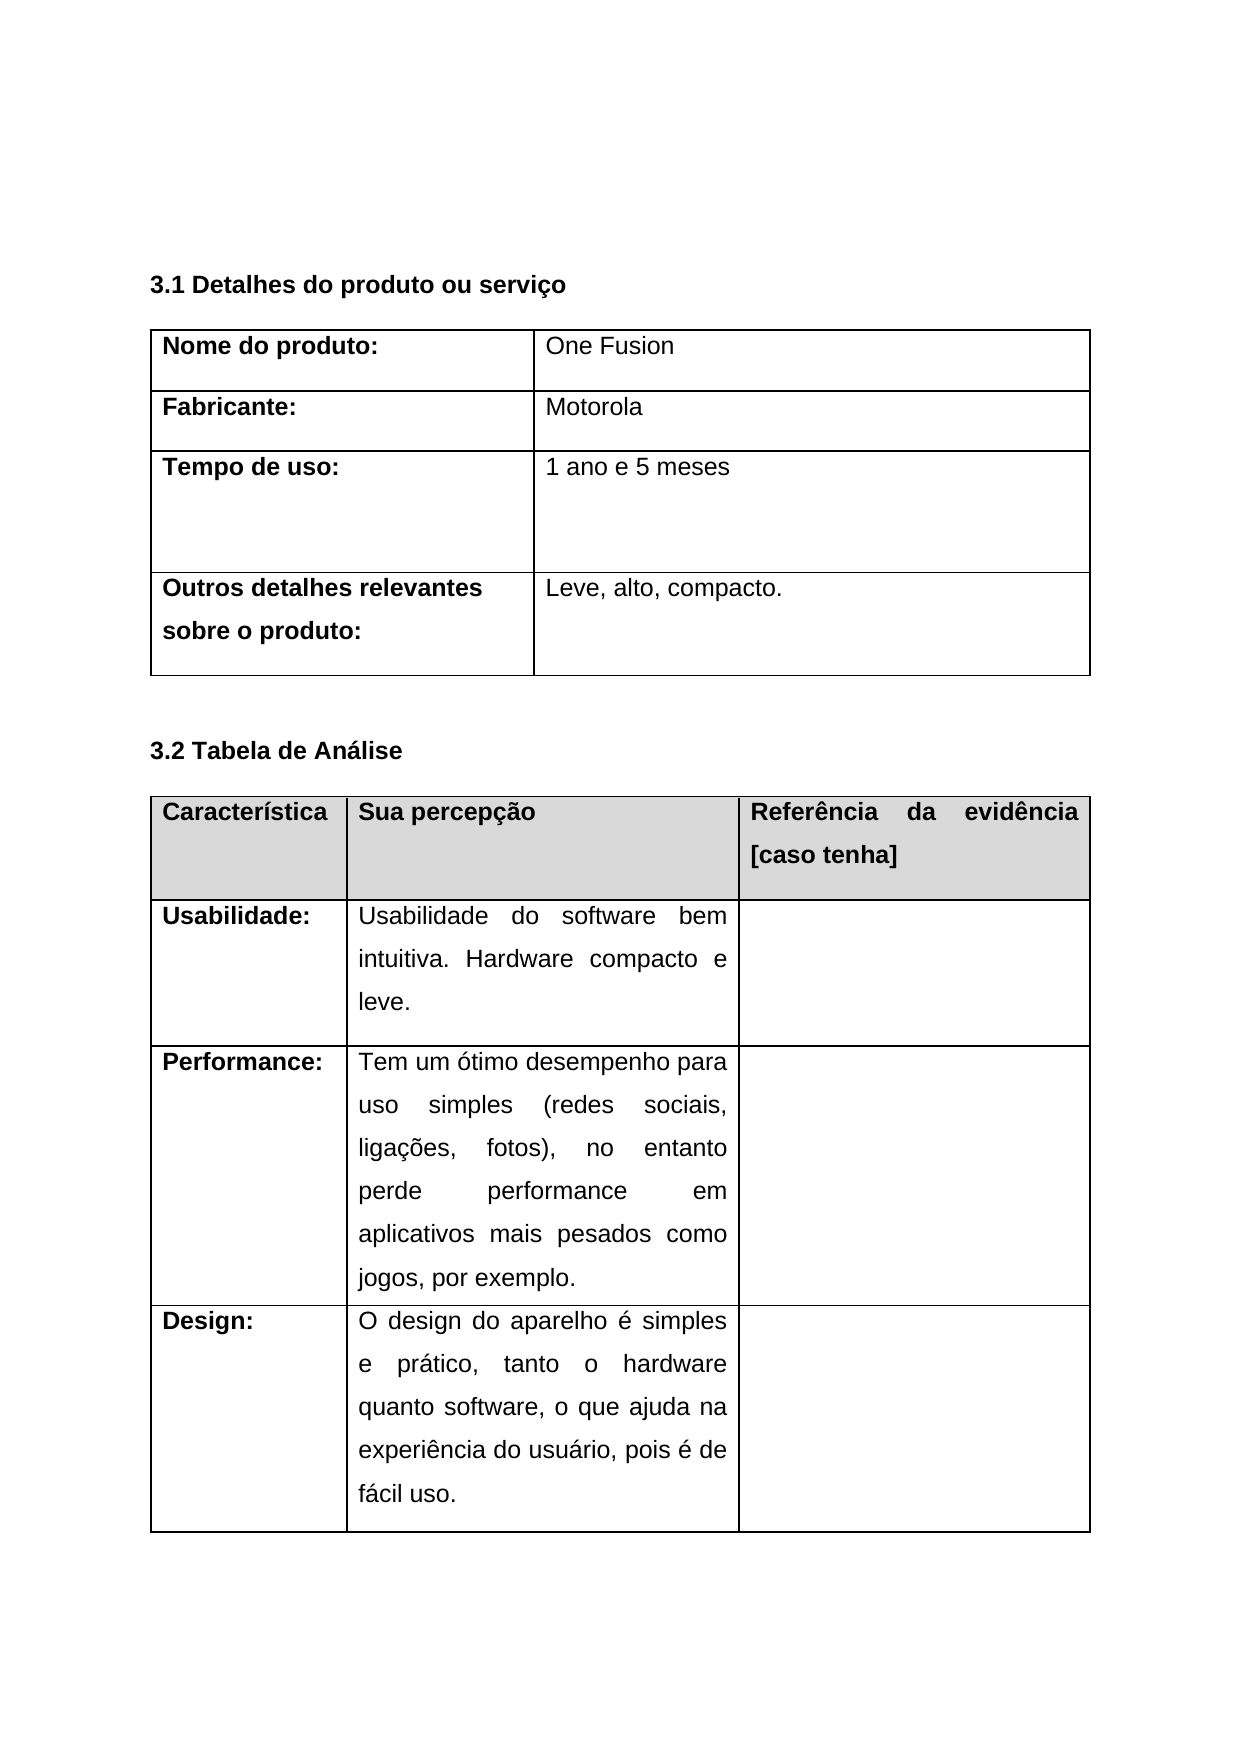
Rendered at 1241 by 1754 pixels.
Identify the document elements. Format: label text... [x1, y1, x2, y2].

table_cell [740, 901, 1089, 1045]
table_header Referência da evidência [caso tenha] [740, 797, 1089, 899]
subtitle 3.1 Detalhes do produto ou serviço [150, 269, 1090, 298]
table_header Sua percepção [348, 797, 739, 899]
table_cell [740, 1047, 1089, 1304]
table_cell Tempo de uso: [152, 452, 533, 571]
table_cell Design: [152, 1306, 346, 1531]
table_header Nome do produto: [152, 331, 533, 390]
table_cell Fabricante: [152, 392, 533, 450]
table_cell Usabilidade: [152, 901, 346, 1045]
table_cell Outros detalhes relevantes sobre o produto: [152, 573, 533, 675]
table_cell Performance: [152, 1047, 346, 1304]
table_cell Leve, alto, compacto. [535, 573, 1089, 675]
table_cell Tem um ótimo desempenho para uso simples (redes sociais, ligações, fotos), no entanto perde performance em aplicativos mais pesados como jogos, por exemplo. [348, 1047, 738, 1304]
table_cell 1 ano e 5 meses [535, 452, 1089, 571]
table_cell [740, 1306, 1089, 1531]
table_cell O design do aparelho é simples e prático, tanto o hardware quanto software, o que ajuda na experiência do usuário, pois é de fácil uso. [348, 1306, 738, 1531]
table_header One Fusion [535, 331, 1089, 390]
table_cell Usabilidade do software bem intuitiva. Hardware compacto e leve. [348, 901, 738, 1045]
subtitle 3.2 Tabela de Análise [150, 736, 1090, 765]
table_cell Motorola [535, 392, 1089, 450]
table_header Característica [152, 797, 347, 899]
